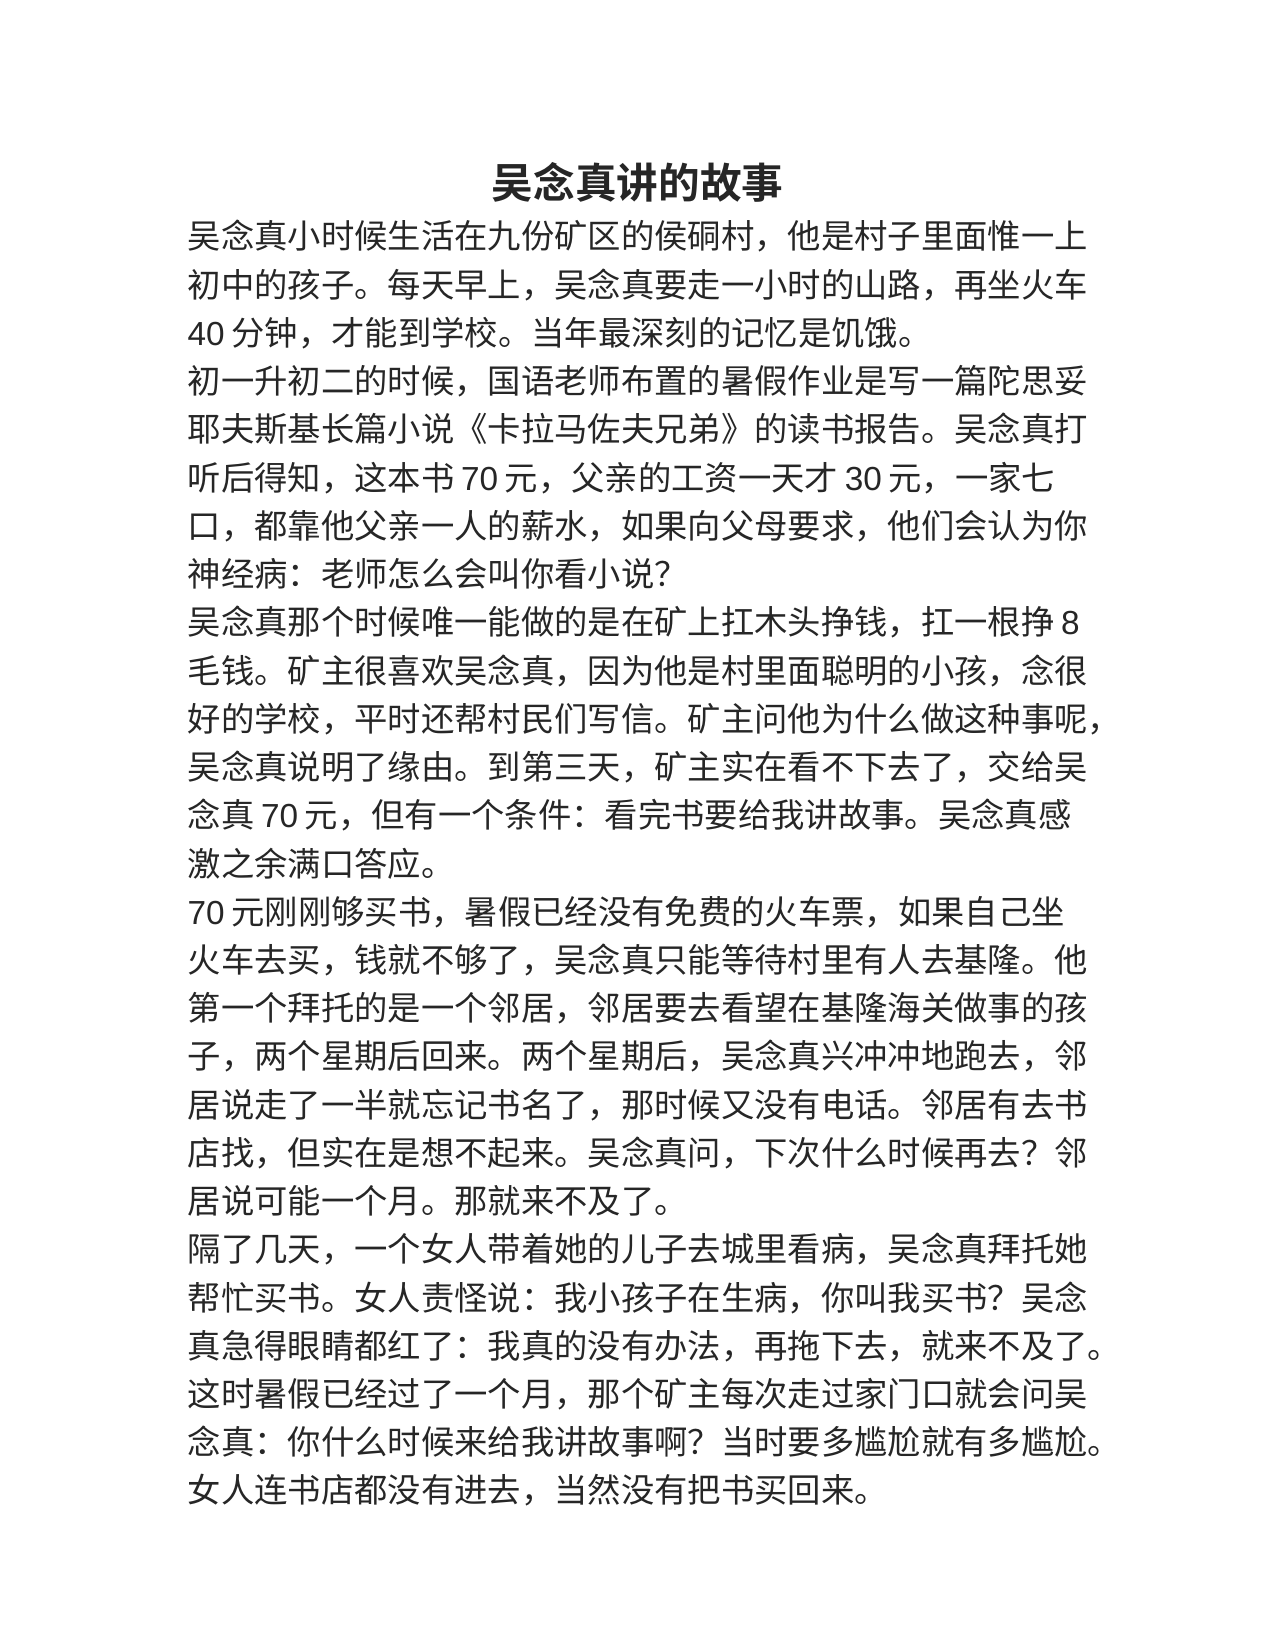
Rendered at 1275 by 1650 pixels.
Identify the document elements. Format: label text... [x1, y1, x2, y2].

text 吴念真那个时候唯一能做的是在矿上扛木头挣钱，扛一根挣8毛钱。矿主很喜欢吴念真，因为他是村里面聪明的小孩，念很好的学校，平时还帮村民们写信。矿主问他为什么做这种事呢，吴念真说明了缘由。到第三天，矿主实在看不下去了，交给吴念真70元，但有一个条件：看完书要给我讲故事。吴念真感激之余满口答应。 [187, 596, 1087, 886]
text 这时暑假已经过了一个月，那个矿主每次走过家门口就会问吴念真：你什么时候来给我讲故事啊？当时要多尴尬就有多尴尬。女人连书店都没有进去，当然没有把书买回来。 [187, 1368, 1087, 1512]
text 吴念真讲的故事 [187, 150, 1087, 210]
text 吴念真小时候生活在九份矿区的侯硐村，他是村子里面惟一上初中的孩子。每天早上，吴念真要走一小时的山路，再坐火车40分钟，才能到学校。当年最深刻的记忆是饥饿。 [187, 210, 1087, 355]
text 初一升初二的时候，国语老师布置的暑假作业是写一篇陀思妥耶夫斯基长篇小说《卡拉马佐夫兄弟》的读书报告。吴念真打听后得知，这本书70元，父亲的工资一天才30元，一家七口，都靠他父亲一人的薪水，如果向父母要求，他们会认为你神经病：老师怎么会叫你看小说？ [187, 355, 1087, 596]
text 隔了几天，一个女人带着她的儿子去城里看病，吴念真拜托她帮忙买书。女人责怪说：我小孩子在生病，你叫我买书？吴念真急得眼睛都红了：我真的没有办法，再拖下去，就来不及了。 [187, 1223, 1087, 1368]
text 70元刚刚够买书，暑假已经没有免费的火车票，如果自己坐火车去买，钱就不够了，吴念真只能等待村里有人去基隆。他第一个拜托的是一个邻居，邻居要去看望在基隆海关做事的孩子，两个星期后回来。两个星期后，吴念真兴冲冲地跑去，邻居说走了一半就忘记书名了，那时候又没有电话。邻居有去书店找，但实在是想不起来。吴念真问，下次什么时候再去？邻居说可能一个月。那就来不及了。 [187, 886, 1087, 1223]
